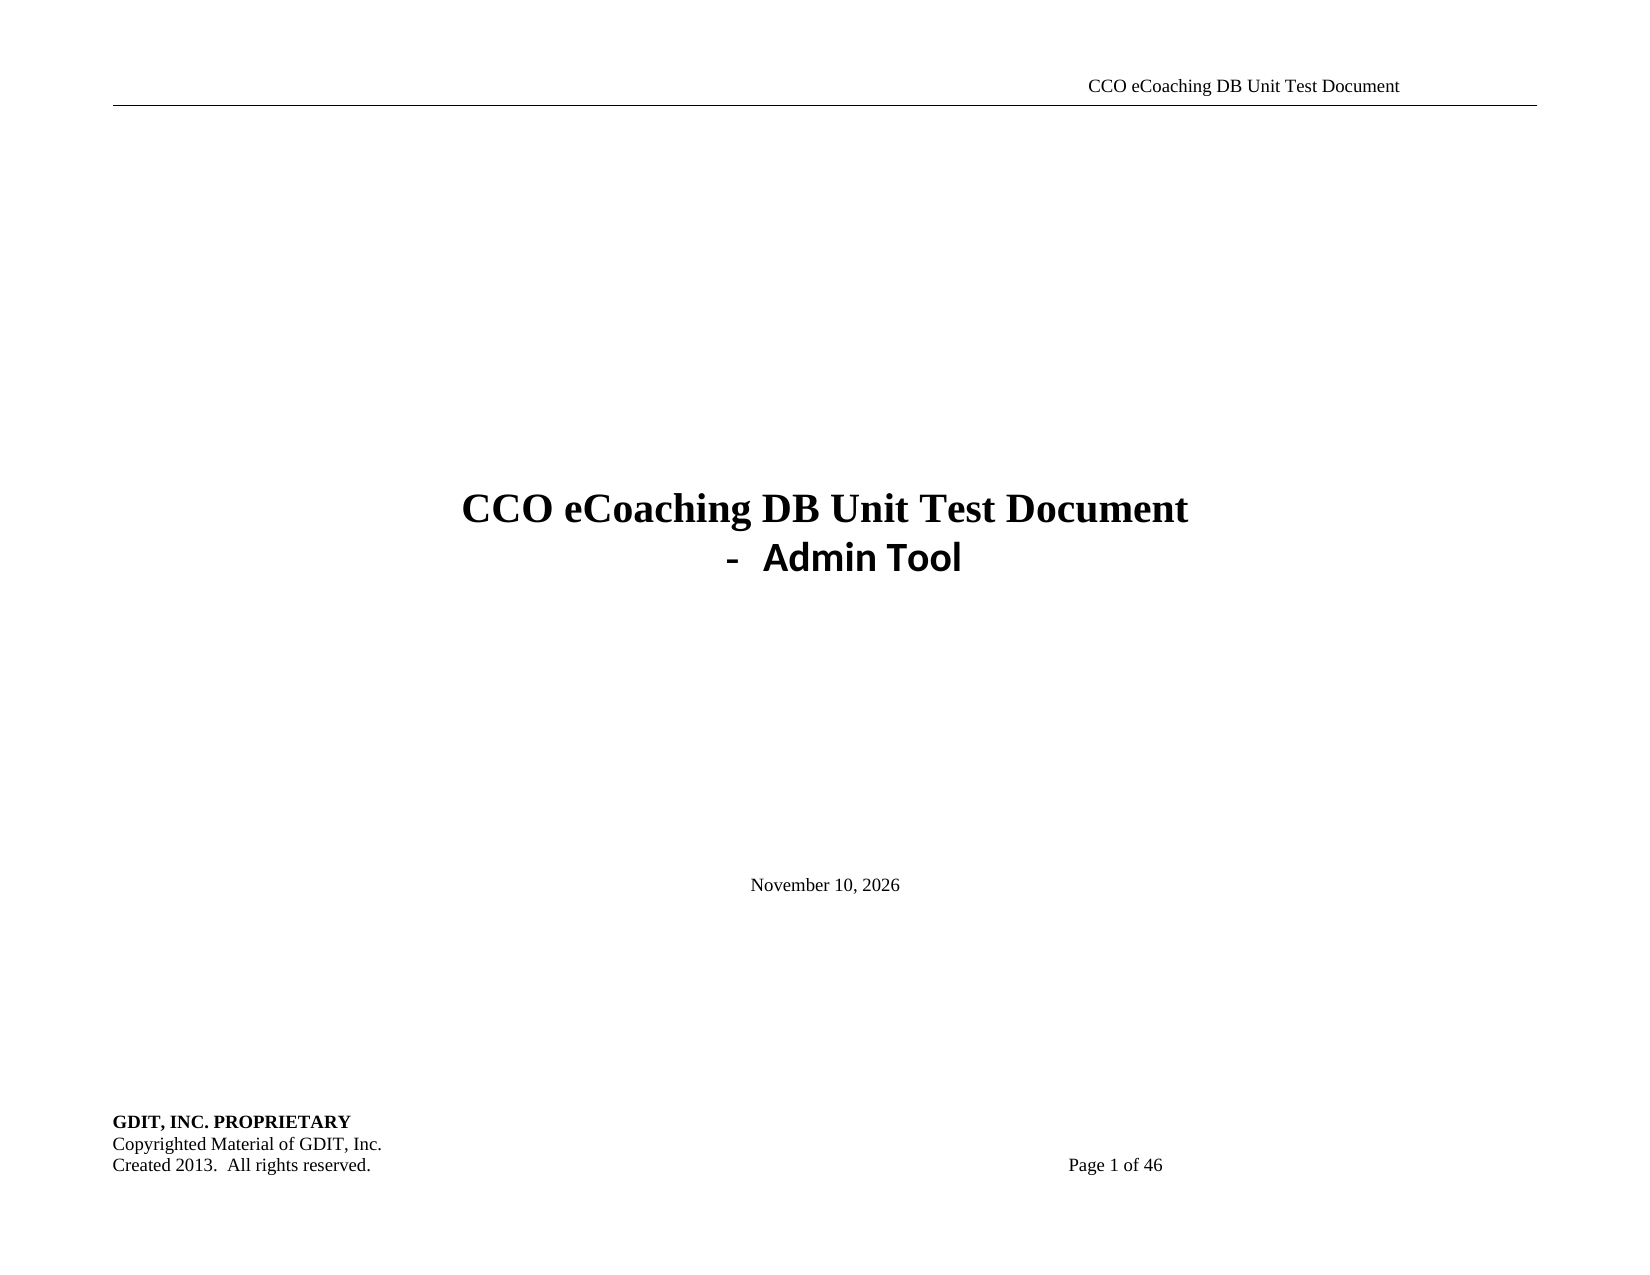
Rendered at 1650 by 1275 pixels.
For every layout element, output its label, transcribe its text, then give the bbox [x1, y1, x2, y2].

text CCO eCoaching DB Unit Test Document [112, 483, 1537, 531]
text September 22, 2017 [112, 878, 1537, 894]
list Admin Tool [150, 531, 1537, 582]
